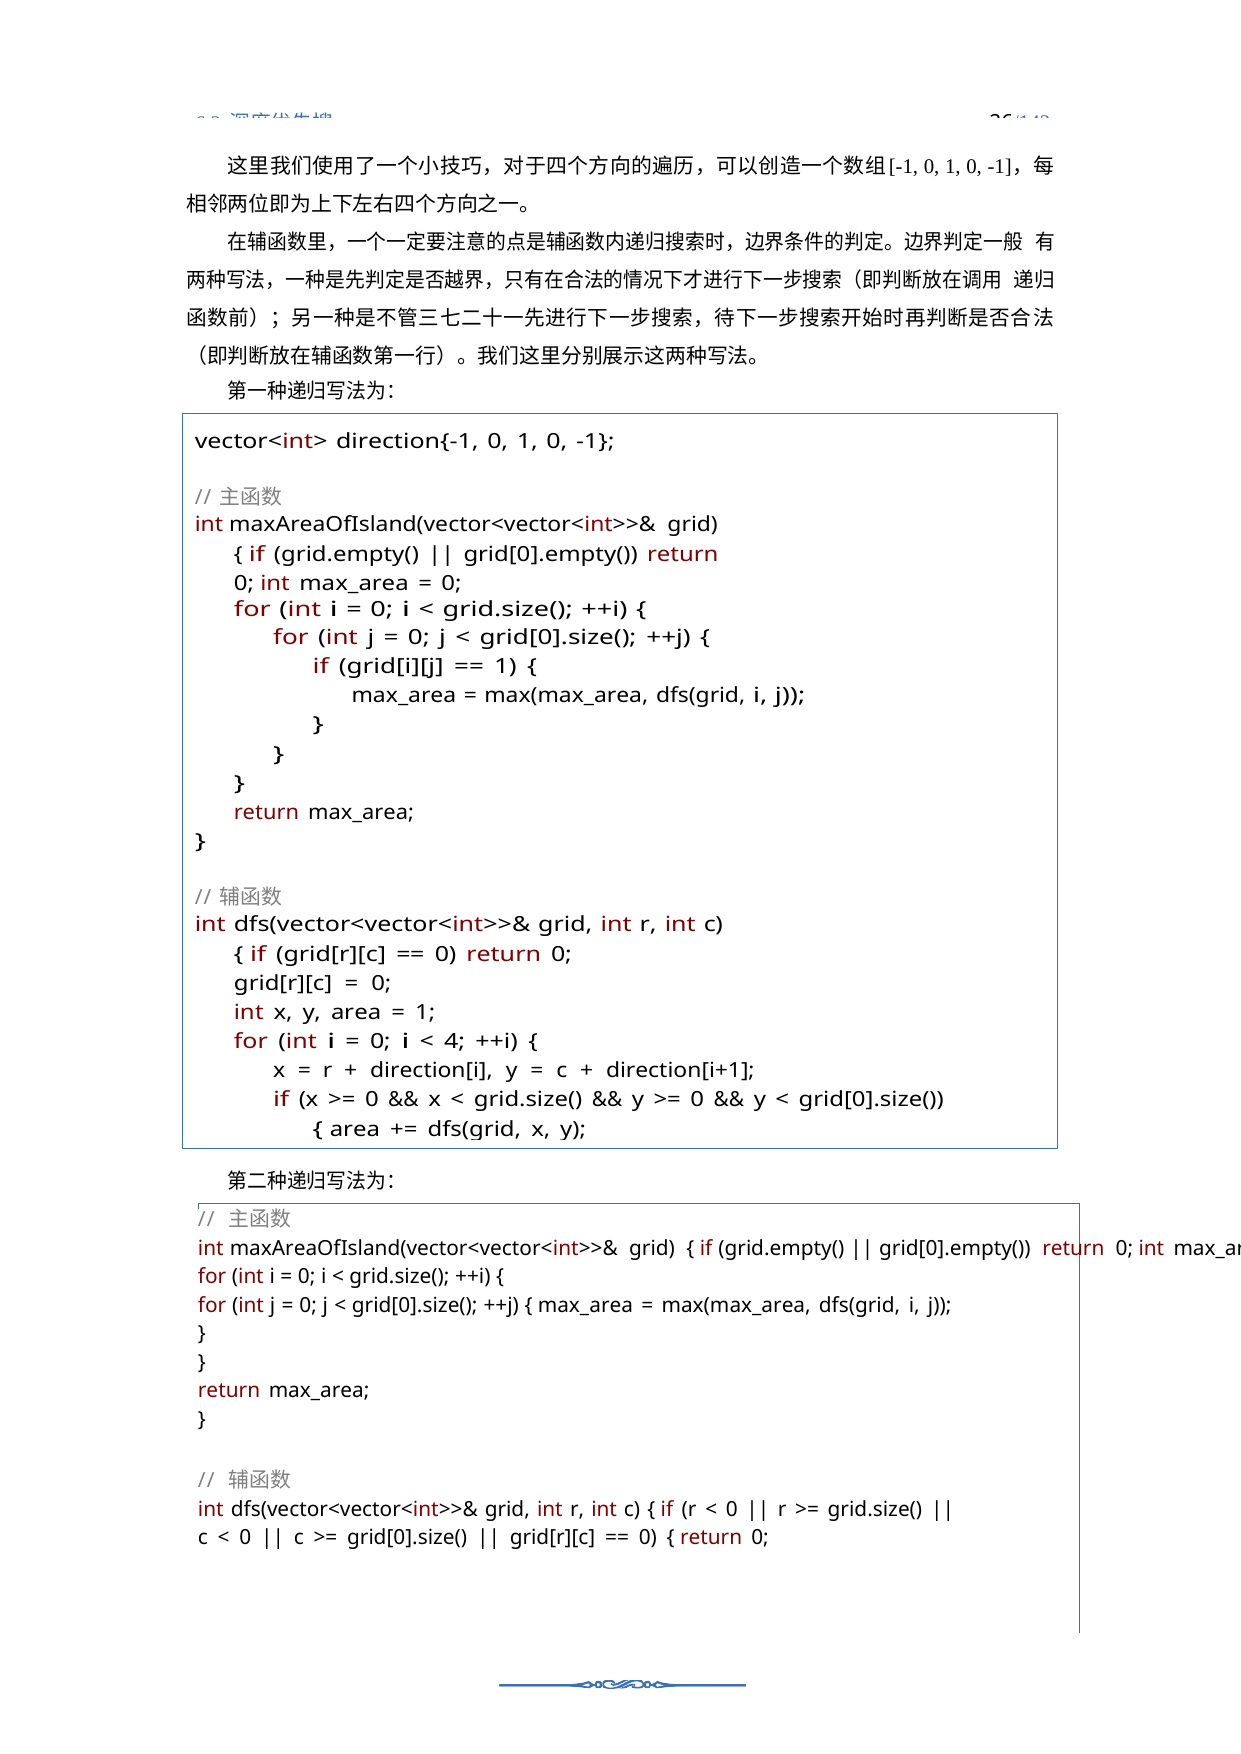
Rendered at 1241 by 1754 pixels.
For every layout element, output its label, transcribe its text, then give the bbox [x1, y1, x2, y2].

text 第一种递归写法为： [227, 377, 1084, 404]
text 这里我们使用了一个小技巧，对于四个方向的遍历，可以创造一个数组[-1, 0, 1, 0, -1]，每相邻两位即为上下左右四个方向之一。 [186, 149, 1054, 217]
text 在辅函数里，一个一定要注意的点是辅函数内递归搜索时，边界条件的判定。边界判定一般 有两种写法，一种是先判定是否越界，只有在合法的情况下才进行下一步搜索（即判断放在调用 递归函数前）；另一种是不管三七二十一先进行下一步搜索，待下一步搜索开始时再判断是否合法（即判断放在辅函数第一行）。我们这里分别展示这两种写法。 [186, 225, 1054, 369]
picture [499, 1680, 746, 1689]
text 第二种递归写法为： [227, 419, 1084, 1194]
